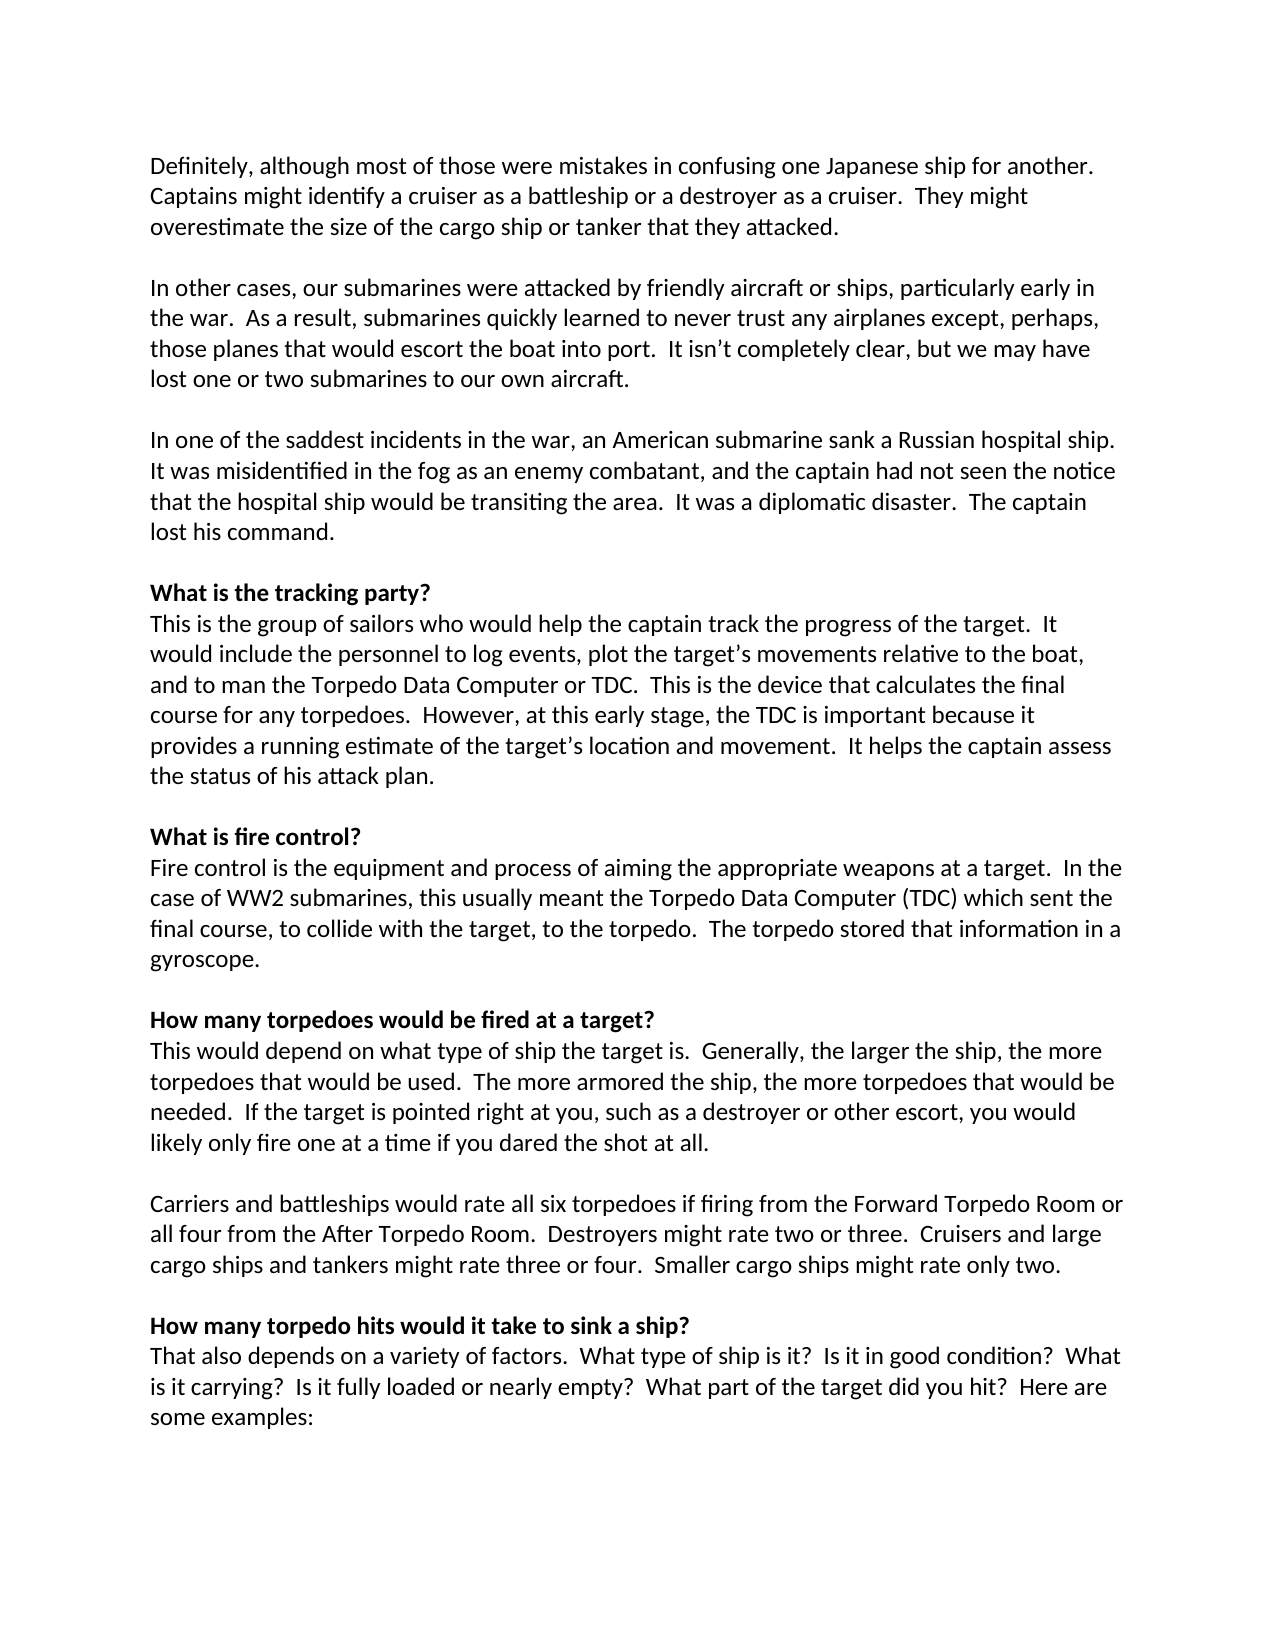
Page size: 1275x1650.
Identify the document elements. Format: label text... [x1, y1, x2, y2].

text In one of the saddest incidents in the war, an American submarine sank a Russian hospital ship. It was misidentified in the fog as an enemy combatant, and the captain had not seen the notice that the hospital ship would be transiting the area. It was a diplomatic disaster. The captain lost his command. [150, 425, 1125, 547]
text Carriers and battleships would rate all six torpedoes if firing from the Forward Torpedo Room or all four from the After Torpedo Room. Destroyers might rate two or three. Cruisers and large cargo ships and tankers might rate three or four. Smaller cargo ships might rate only two. [150, 1188, 1125, 1279]
text That also depends on a variety of factors. What type of ship is it? Is it in good condition? What is it carrying? Is it fully loaded or nearly empty? What part of the target did you hit? Here are some examples: [150, 1340, 1125, 1432]
text What is fire control? [150, 821, 1125, 852]
text Fire control is the equipment and process of aiming the appropriate weapons at a target. In the case of WW2 submarines, this usually meant the Torpedo Data Computer (TDC) which sent the final course, to collide with the target, to the torpedo. The torpedo stored that information in a gyroscope. [150, 852, 1125, 974]
text This is the group of sailors who would help the captain track the progress of the target. It would include the personnel to log events, plot the target’s movements relative to the boat, and to man the Torpedo Data Computer or TDC. This is the device that calculates the final course for any torpedoes. However, at this early stage, the TDC is important because it provides a running estimate of the target’s location and movement. It helps the captain assess the status of his attack plan. [150, 608, 1125, 791]
text What is the tracking party? [150, 577, 1125, 608]
text Definitely, although most of those were mistakes in confusing one Japanese ship for another. Captains might identify a cruiser as a battleship or a destroyer as a cruiser. They might overestimate the size of the cargo ship or tanker that they attacked. [150, 150, 1125, 242]
text How many torpedo hits would it take to sink a ship? [150, 1310, 1125, 1340]
text How many torpedoes would be fired at a target? [150, 1004, 1125, 1035]
text In other cases, our submarines were attacked by friendly aircraft or ships, particularly early in the war. As a result, submarines quickly learned to never trust any airplanes except, perhaps, those planes that would escort the boat into port. It isn’t completely clear, but we may have lost one or two submarines to our own aircraft. [150, 272, 1125, 394]
text This would depend on what type of ship the target is. Generally, the larger the ship, the more torpedoes that would be used. The more armored the ship, the more torpedoes that would be needed. If the target is pointed right at you, such as a destroyer or other escort, you would likely only fire one at a time if you dared the shot at all. [150, 1035, 1125, 1157]
